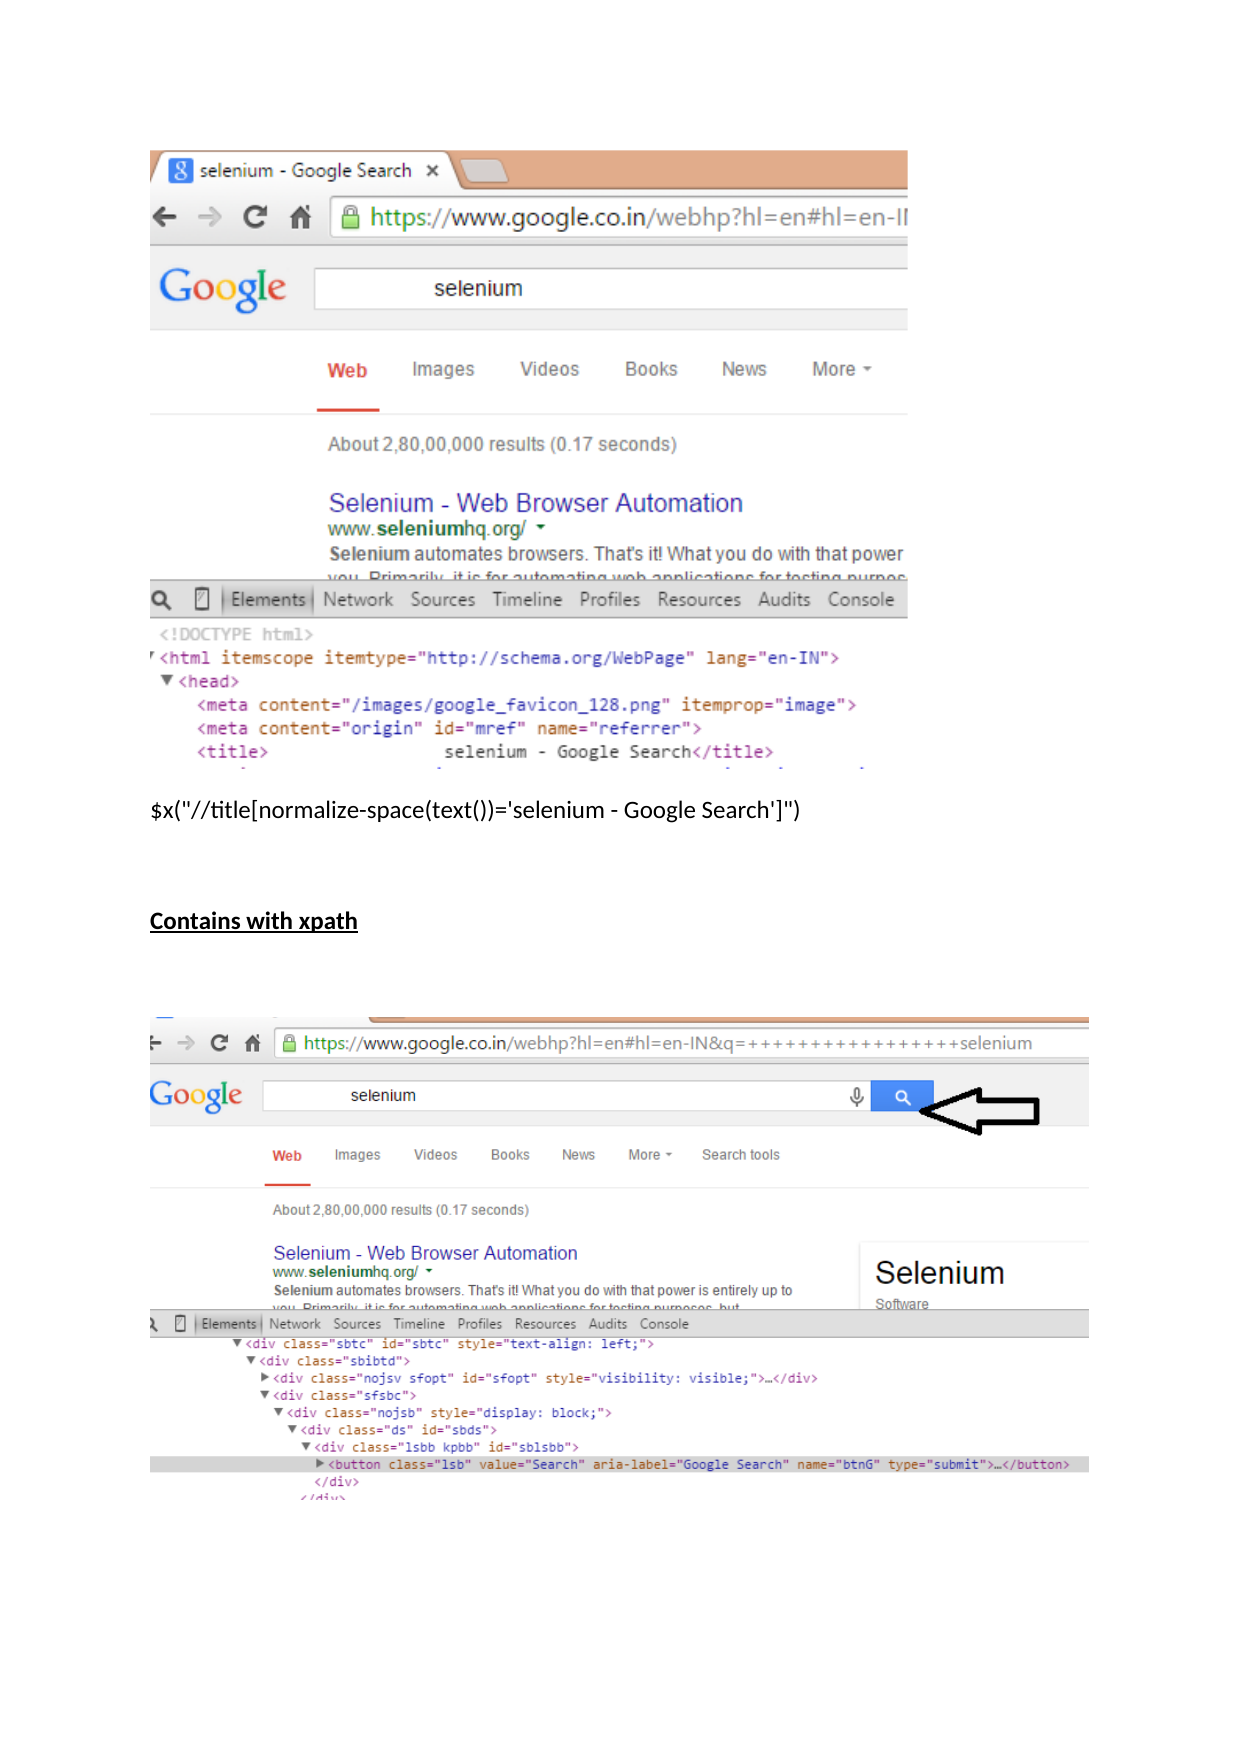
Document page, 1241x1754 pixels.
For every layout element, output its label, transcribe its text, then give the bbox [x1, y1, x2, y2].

text $x("//title[normalize-space(text())='selenium - Google Search']") [150, 794, 1090, 824]
picture [150, 1017, 1089, 1500]
text Contains with xpath [150, 905, 1090, 936]
picture [150, 150, 908, 769]
